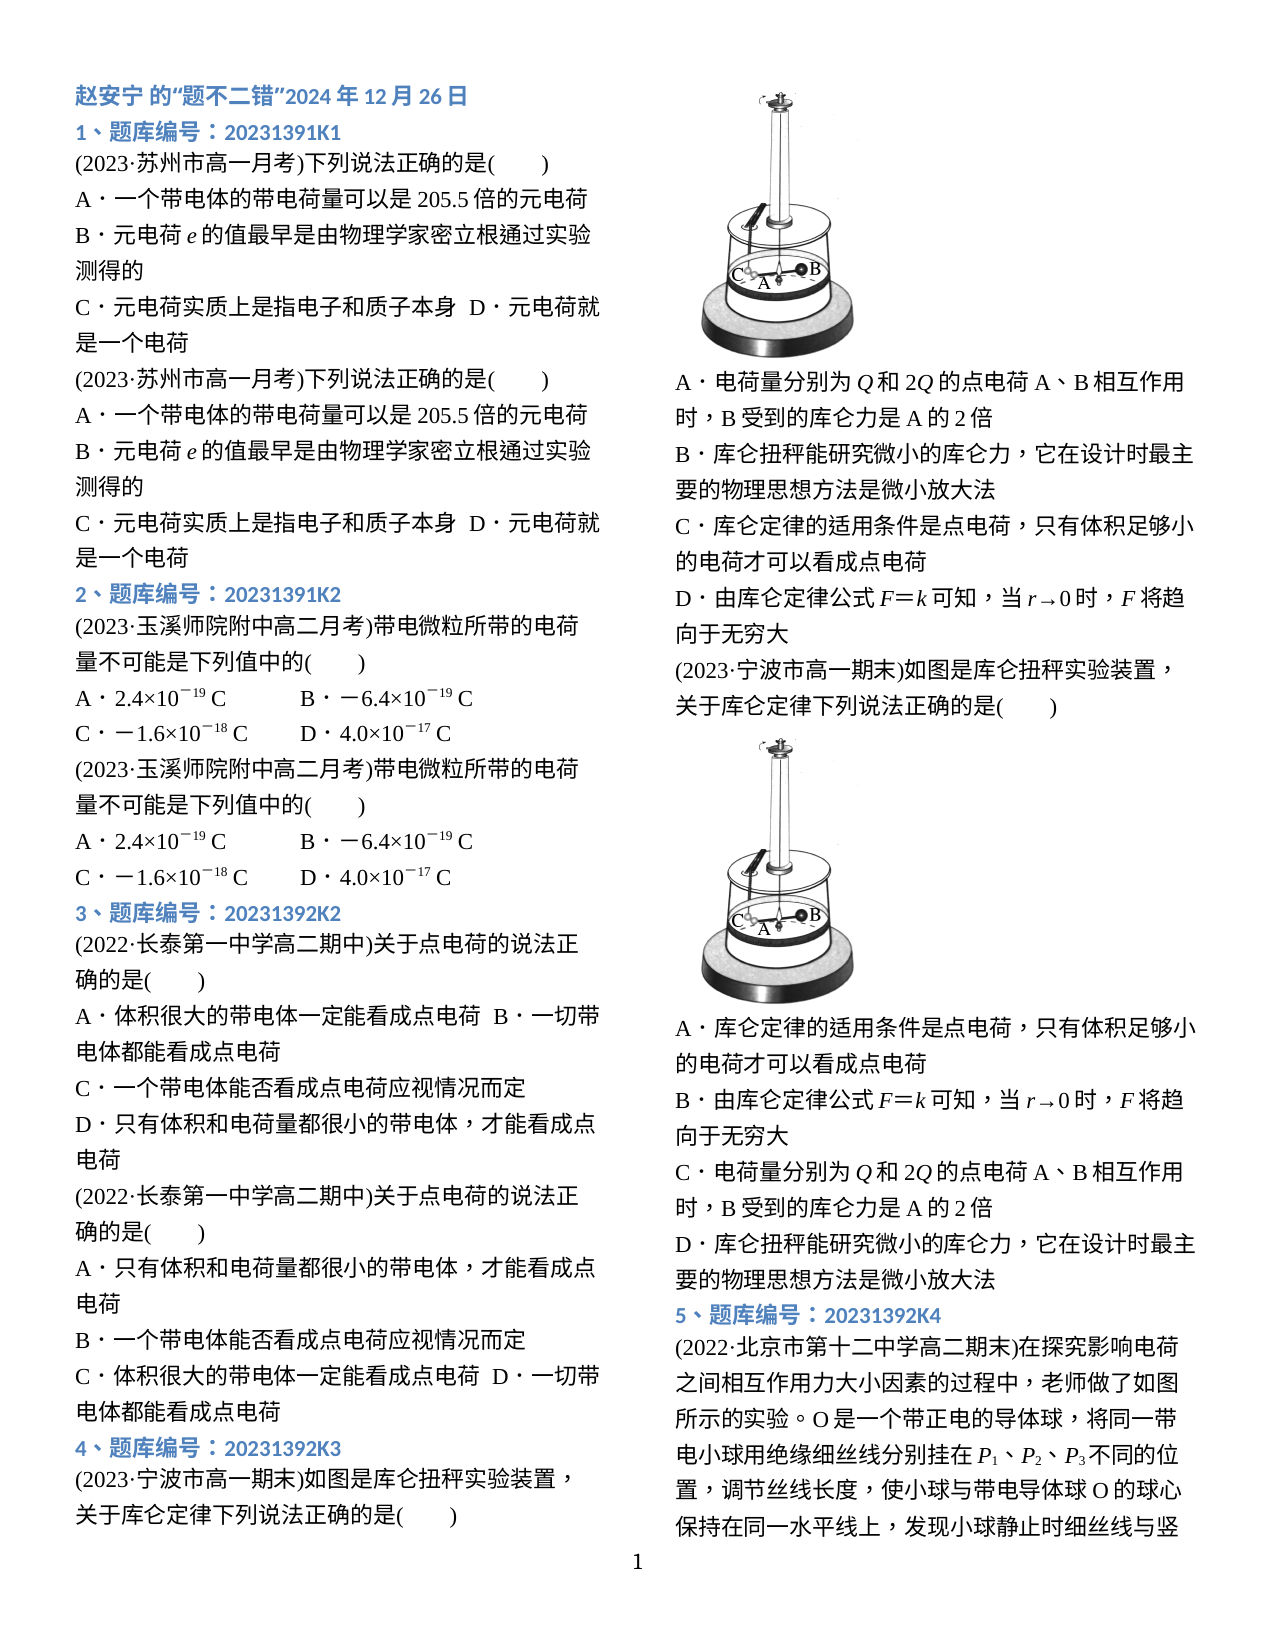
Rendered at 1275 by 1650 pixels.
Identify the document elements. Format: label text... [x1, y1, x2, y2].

subtitle 5、题库编号：20231392K4 [675, 1299, 1200, 1331]
picture [693, 725, 872, 1009]
text (2023·苏州市高一月考)下列说法正确的是( ) [75, 363, 600, 394]
text A．一个带电体的带电荷量可以是205.5倍的元电荷 [75, 399, 600, 430]
text B．库仑扭秤能研究微小的库仑力，它在设计时最主要的物理思想方法是微小放大法 [675, 438, 1200, 505]
text B．元电荷e的值最早是由物理学家密立根通过实验测得的 [75, 434, 600, 502]
text A．电荷量分别为Q和2Q的点电荷A、B相互作用时，B受到的库仑力是A的2倍 [675, 366, 1200, 433]
text A．一个带电体的带电荷量可以是205.5倍的元电荷 [75, 183, 600, 214]
text (2023·玉溪师院附中高二月考)带电微粒所带的电荷量不可能是下列值中的( ) [75, 609, 600, 677]
text A．库仑定律的适用条件是点电荷，只有体积足够小的电荷才可以看成点电荷 [675, 1012, 1200, 1079]
subtitle 3、题库编号：20231392K2 [75, 897, 600, 928]
text B．一个带电体能否看成点电荷应视情况而定 [75, 1324, 600, 1355]
text A．2.4×10－19 C B．－6.4×10－19 C [75, 825, 600, 856]
text C．一个带电体能否看成点电荷应视情况而定 [75, 1072, 600, 1103]
text C．－1.6×10－18 C D．4.0×10－17 C [75, 717, 600, 749]
text C．－1.6×10－18 C D．4.0×10－17 C [75, 861, 600, 892]
text B．元电荷e的值最早是由物理学家密立根通过实验测得的 [75, 219, 600, 286]
text (2022·长泰第一中学高二期中)关于点电荷的说法正确的是( ) [75, 1180, 600, 1247]
subtitle 赵安宁 的“题不二错”2024年12月26日 [75, 80, 600, 111]
text C．库仑定律的适用条件是点电荷，只有体积足够小的电荷才可以看成点电荷 [675, 510, 1200, 577]
text B．由库仑定律公式F＝k可知，当r→0时，F将趋向于无穷大 [675, 1084, 1200, 1151]
text C．元电荷实质上是指电子和质子本身 D．元电荷就是一个电荷 [75, 291, 600, 358]
text (2023·宁波市高一期末)如图是库仑扭秤实验装置，关于库仑定律下列说法正确的是( ) [675, 654, 1200, 721]
text (2022·长泰第一中学高二期中)关于点电荷的说法正确的是( ) [75, 928, 600, 996]
subtitle 4、题库编号：20231392K3 [75, 1431, 600, 1463]
text C．元电荷实质上是指电子和质子本身 D．元电荷就是一个电荷 [75, 506, 600, 574]
text C．体积很大的带电体一定能看成点电荷 D．一切带电体都能看成点电荷 [75, 1359, 600, 1427]
text C．电荷量分别为Q和2Q的点电荷A、B相互作用时，B受到的库仑力是A的2倍 [675, 1156, 1200, 1223]
text D．只有体积和电荷量都很小的带电体，才能看成点电荷 [75, 1108, 600, 1175]
text A．2.4×10－19 C B．－6.4×10－19 C [75, 681, 600, 713]
picture [693, 80, 872, 363]
text (2023·玉溪师院附中高二月考)带电微粒所带的电荷量不可能是下列值中的( ) [75, 753, 600, 821]
subtitle 2、题库编号：20231391K2 [75, 578, 600, 609]
text D．由库仑定律公式F＝k可知，当r→0时，F将趋向于无穷大 [675, 582, 1200, 649]
text D．库仑扭秤能研究微小的库仑力，它在设计时最主要的物理思想方法是微小放大法 [675, 1228, 1200, 1295]
text A．体积很大的带电体一定能看成点电荷 B．一切带电体都能看成点电荷 [75, 1000, 600, 1067]
text (2023·苏州市高一月考)下列说法正确的是( ) [75, 147, 600, 178]
text A．只有体积和电荷量都很小的带电体，才能看成点电荷 [75, 1252, 600, 1319]
text (2023·宁波市高一期末)如图是库仑扭秤实验装置，关于库仑定律下列说法正确的是( ) [75, 1463, 600, 1530]
subtitle 1、题库编号：20231391K1 [75, 116, 600, 147]
